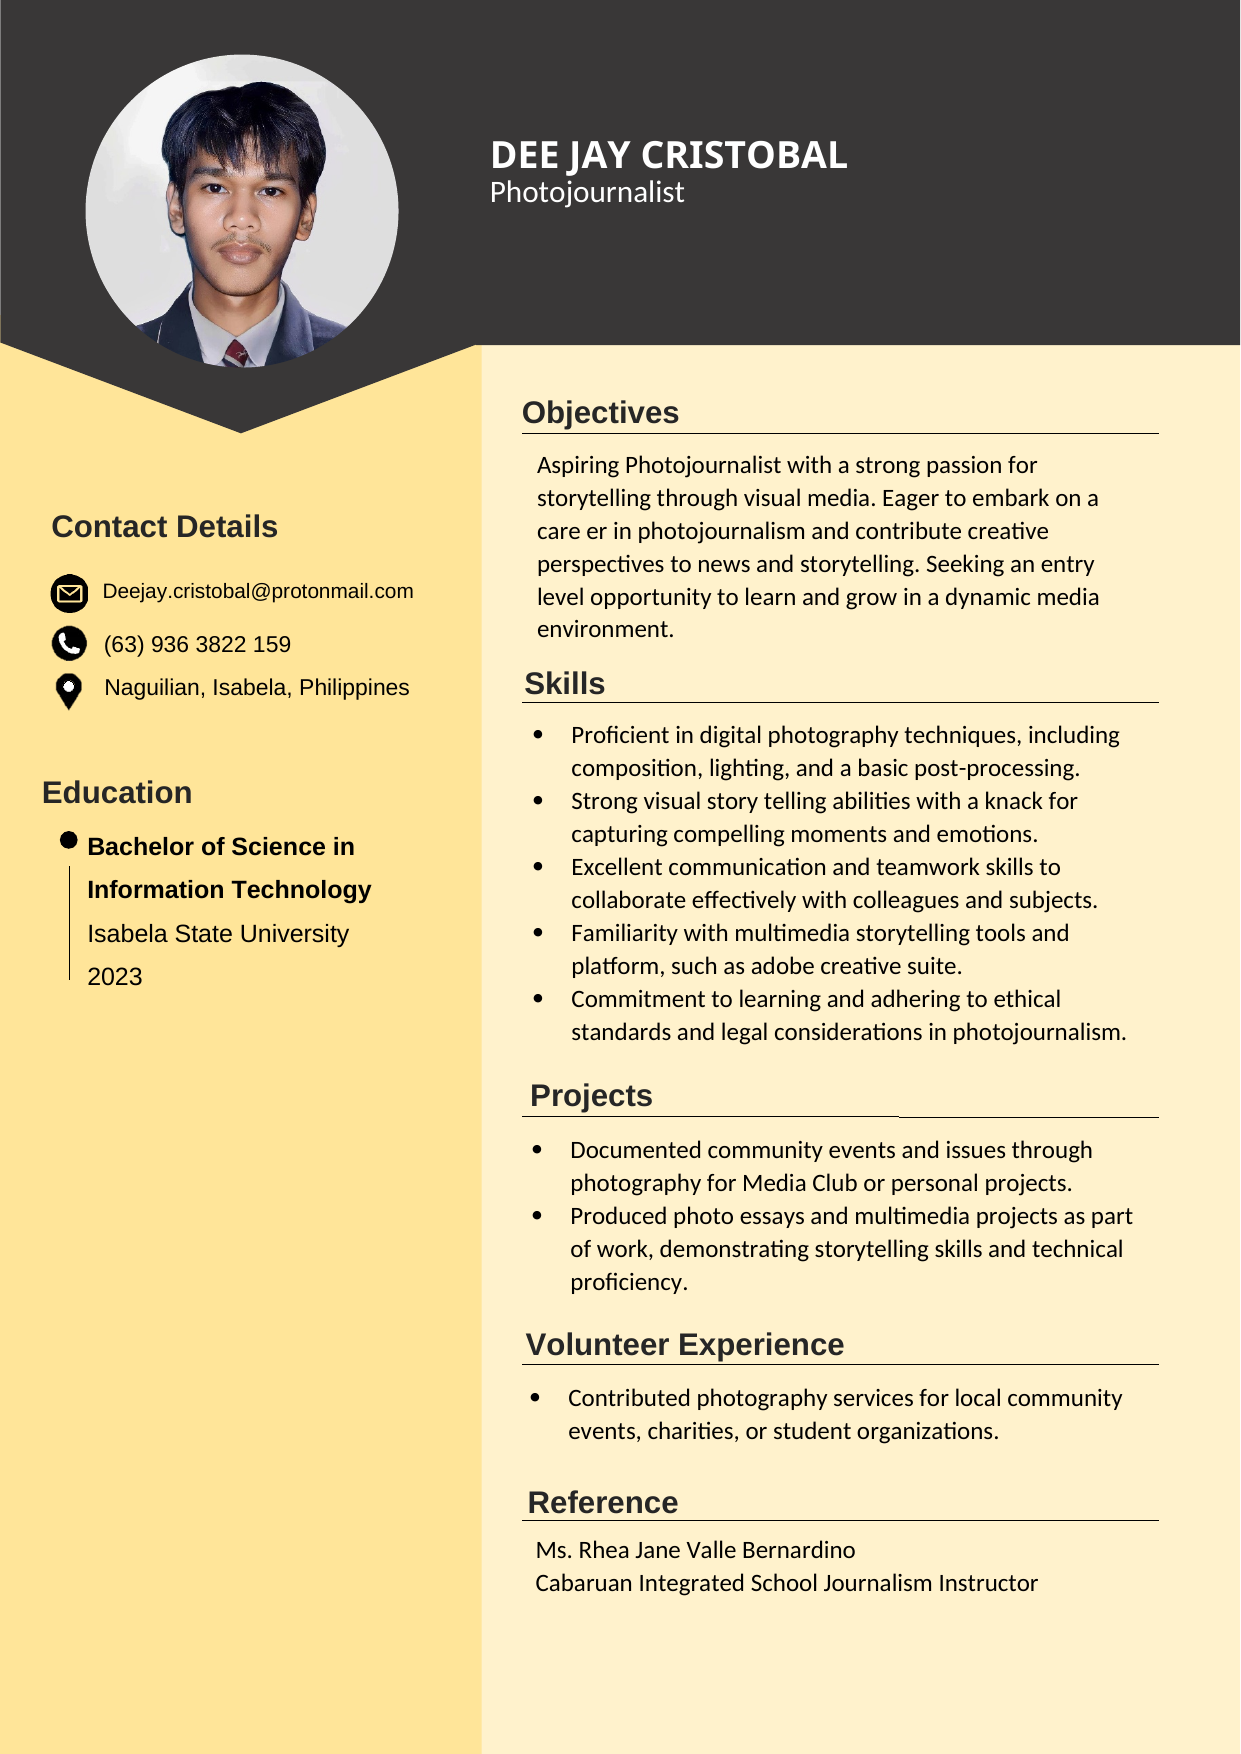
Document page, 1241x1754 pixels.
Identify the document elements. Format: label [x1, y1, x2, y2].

picture [85, 54, 399, 368]
picture [50, 574, 88, 613]
picture [50, 624, 88, 662]
picture [44, 667, 93, 716]
